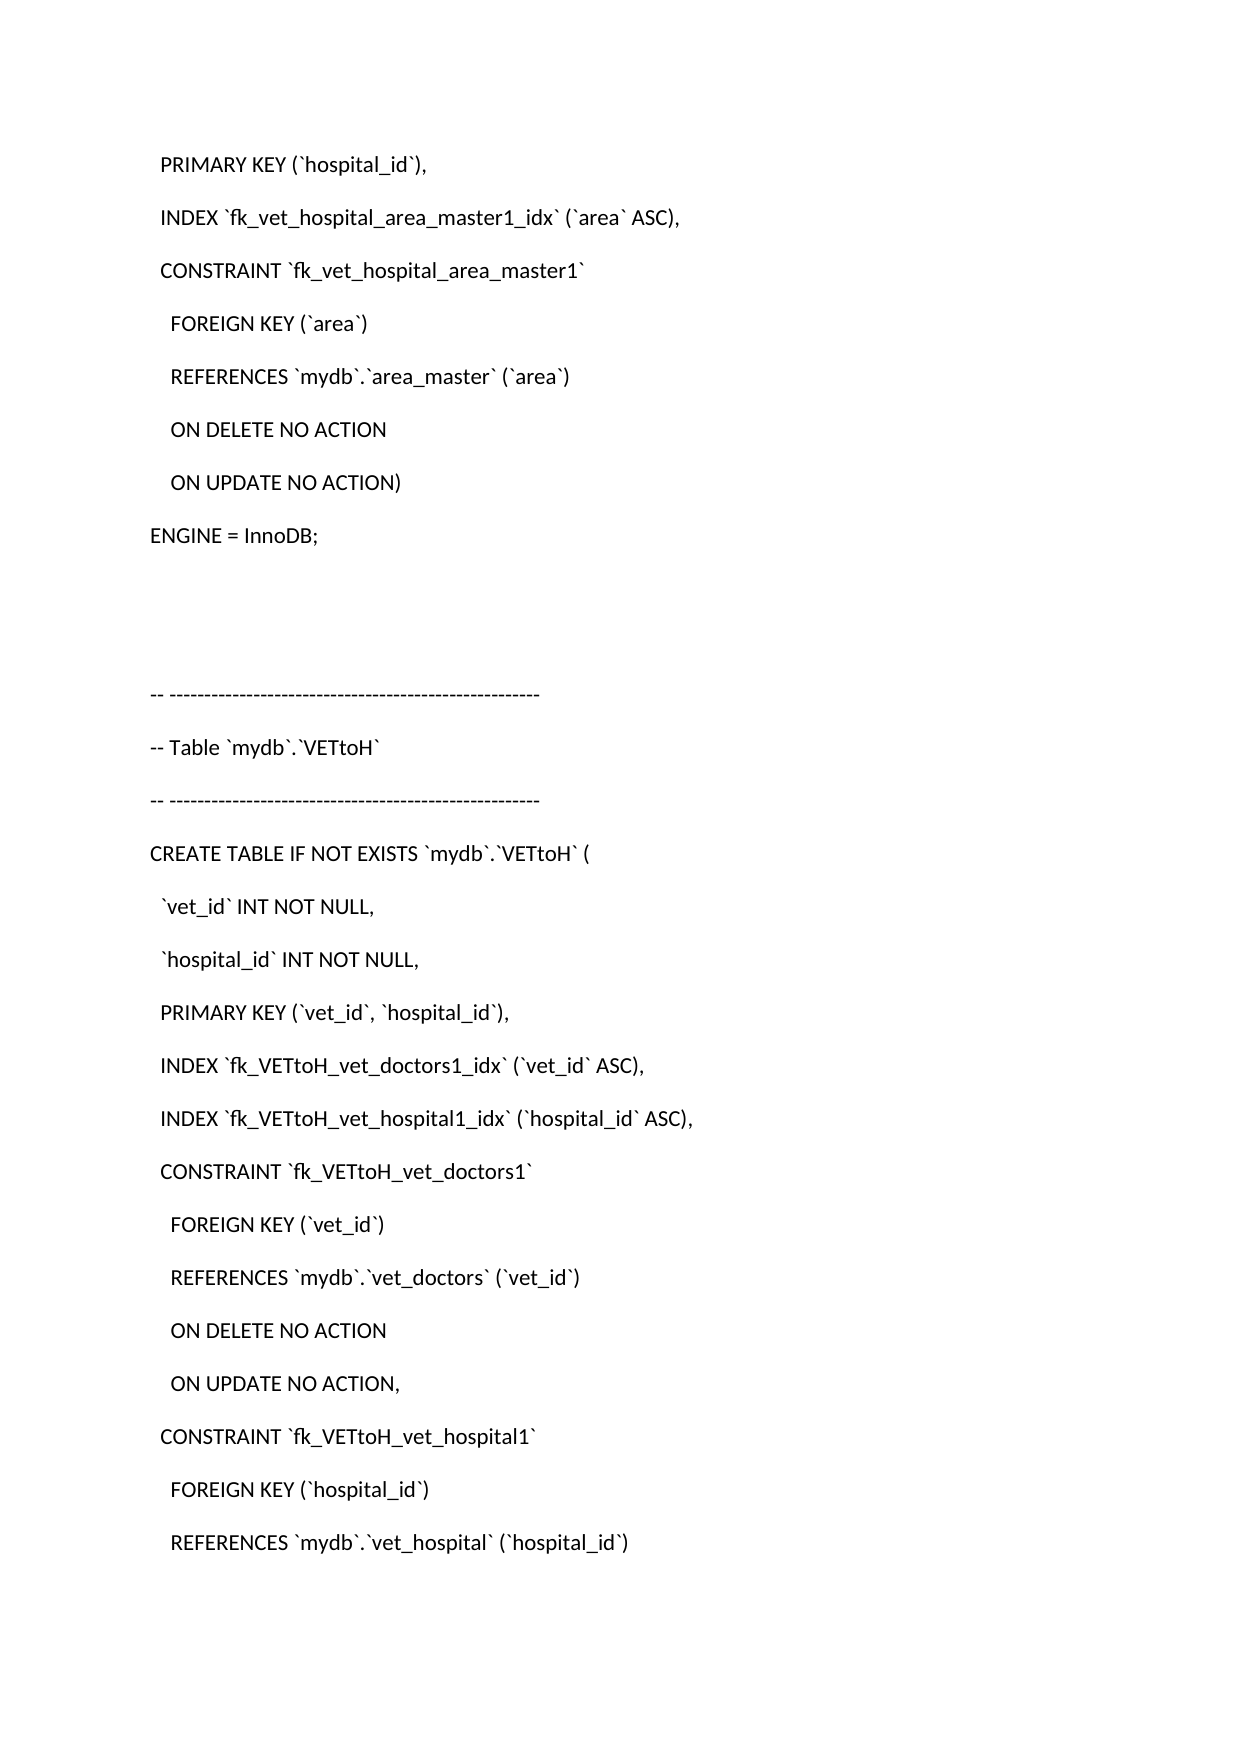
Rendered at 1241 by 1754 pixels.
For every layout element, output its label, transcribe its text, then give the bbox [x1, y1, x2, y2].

text INDEX `fk_vet_hospital_area_master1_idx` (`area` ASC), [150, 203, 1090, 231]
text INDEX `fk_VETtoH_vet_hospital1_idx` (`hospital_id` ASC), [150, 1104, 1090, 1132]
text ENGINE = InnoDB; [150, 521, 1090, 549]
text ON DELETE NO ACTION [150, 415, 1090, 443]
text INDEX `fk_VETtoH_vet_doctors1_idx` (`vet_id` ASC), [150, 1051, 1090, 1079]
text REFERENCES `mydb`.`area_master` (`area`) [150, 362, 1090, 390]
text REFERENCES `mydb`.`vet_hospital` (`hospital_id`) [150, 1528, 1090, 1557]
text `vet_id` INT NOT NULL, [150, 892, 1090, 920]
text CREATE TABLE IF NOT EXISTS `mydb`.`VETtoH` ( [150, 839, 1090, 867]
text CONSTRAINT `fk_VETtoH_vet_hospital1` [150, 1422, 1090, 1451]
text -- Table `mydb`.`VETtoH` [150, 733, 1090, 761]
text FOREIGN KEY (`area`) [150, 309, 1090, 337]
text CONSTRAINT `fk_vet_hospital_area_master1` [150, 256, 1090, 284]
text FOREIGN KEY (`hospital_id`) [150, 1476, 1090, 1503]
text CONSTRAINT `fk_VETtoH_vet_doctors1` [150, 1157, 1090, 1185]
text ON UPDATE NO ACTION) [150, 468, 1090, 496]
text ON DELETE NO ACTION [150, 1316, 1090, 1344]
text -- ----------------------------------------------------- [150, 680, 1090, 708]
text `hospital_id` INT NOT NULL, [150, 945, 1090, 973]
text PRIMARY KEY (`hospital_id`), [150, 150, 1090, 178]
text -- ----------------------------------------------------- [150, 786, 1090, 814]
text REFERENCES `mydb`.`vet_doctors` (`vet_id`) [150, 1263, 1090, 1291]
text FOREIGN KEY (`vet_id`) [150, 1210, 1090, 1238]
text PRIMARY KEY (`vet_id`, `hospital_id`), [150, 998, 1090, 1026]
text ON UPDATE NO ACTION, [150, 1369, 1090, 1397]
